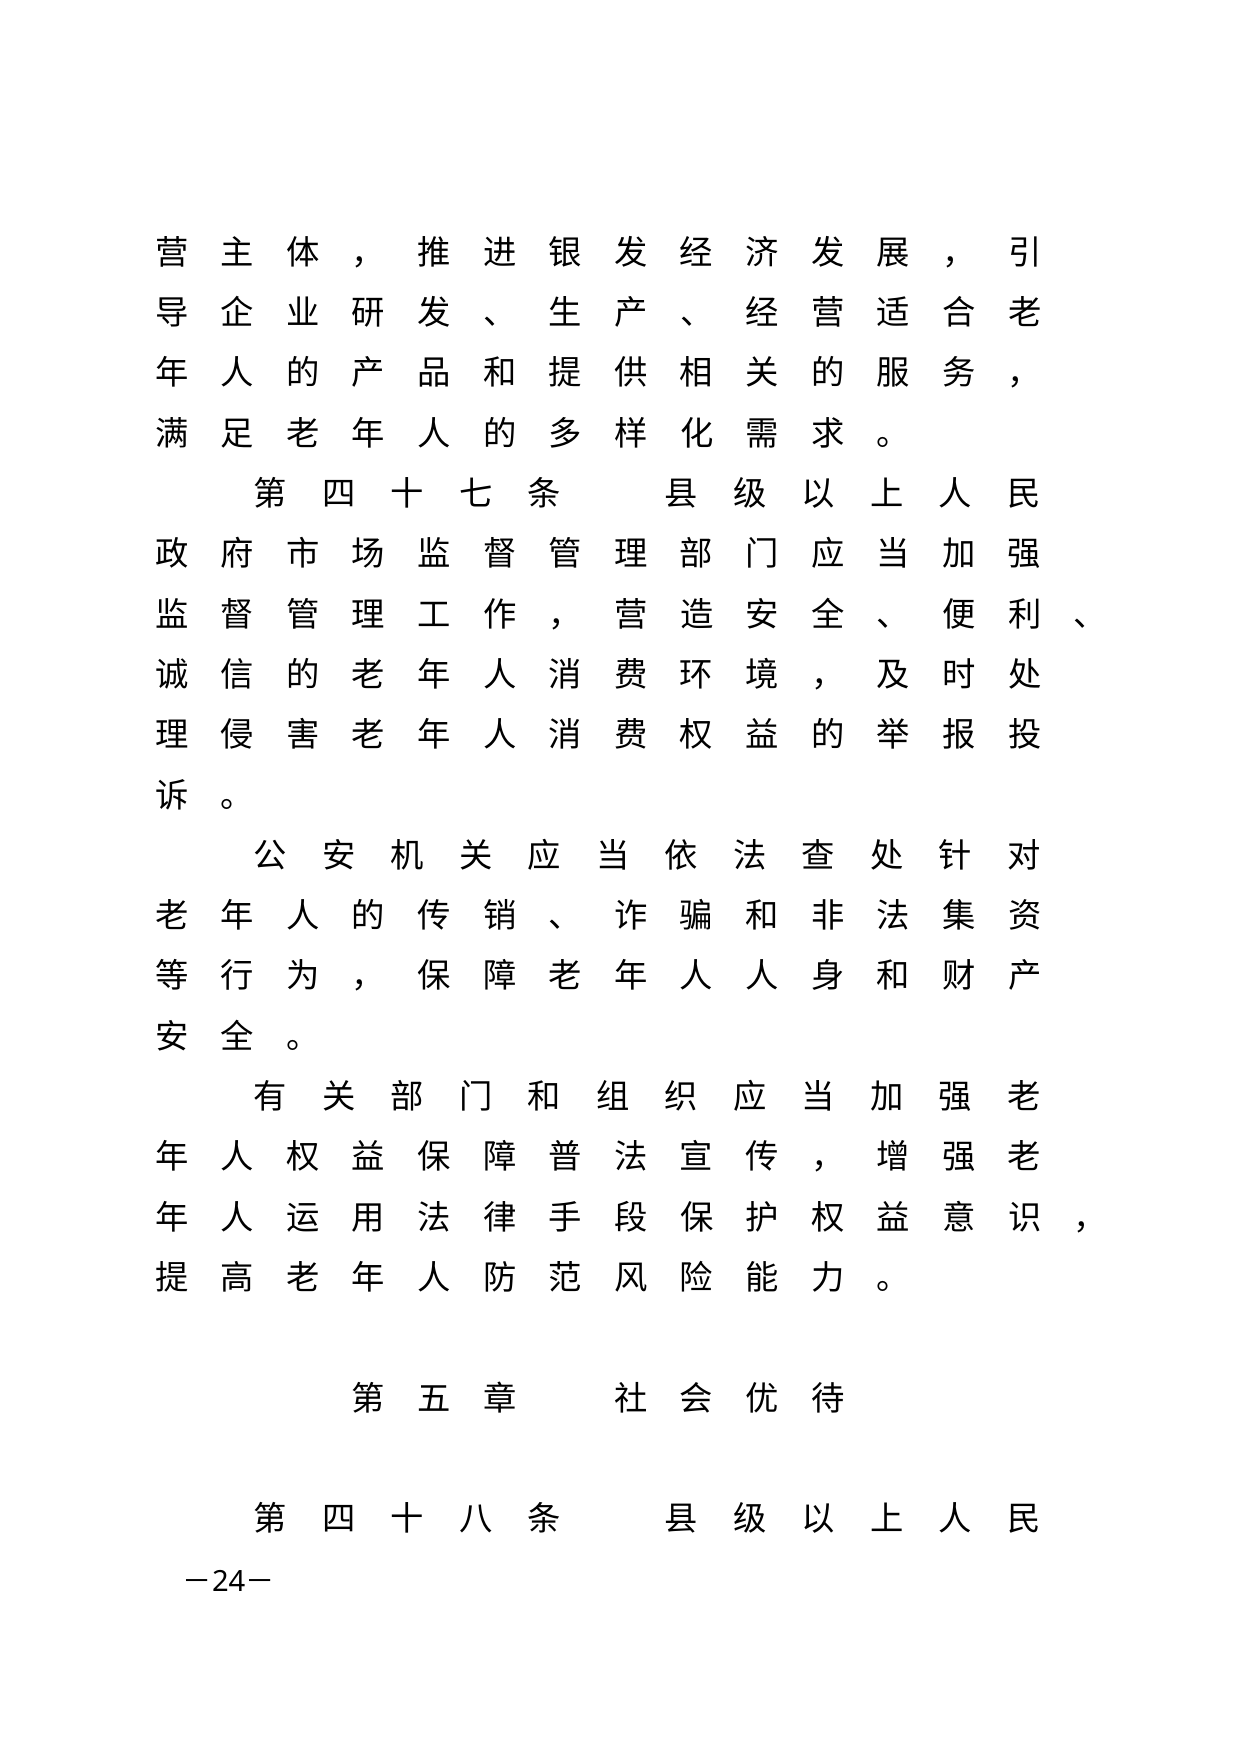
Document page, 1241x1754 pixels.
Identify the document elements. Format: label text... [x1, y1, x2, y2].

text 第五章 社会优待 [155, 1365, 1073, 1426]
text 公安机关应当依法查处针对老年人的传销、诈骗和非法集资等行为，保障老年人人身和财产安全。 [155, 823, 1073, 1064]
text 第四十六条 县级以上人民政府和有关部门应当按照国家扶持行业目录，制定发展老龄产业的扶持政策，培育潜力产业和经营主体，推进银发经济发展，引导企业研发、生产、经营适合老年人的产品和提供相关的服务，满足老年人的多样化需求。 [155, 219, 1073, 461]
text 第四十七条 县级以上人民政府市场监督管理部门应当加强监督管理工作，营造安全、便利、诚信的老年人消费环境，及时处理侵害老年人消费权益的举报投诉。 [155, 461, 1073, 823]
text 第四十八条 县级以上人民政府应当根据本地区经济社会发展情况和老年人的特殊需要，逐步完善优待政策，扩大优待范围，提高优待水平。 [155, 1486, 1073, 1546]
text 有关部门和组织应当加强老年人权益保障普法宣传，增强老年人运用法律手段保护权益意识，提高老年人防范风险能力。 [155, 1064, 1073, 1305]
